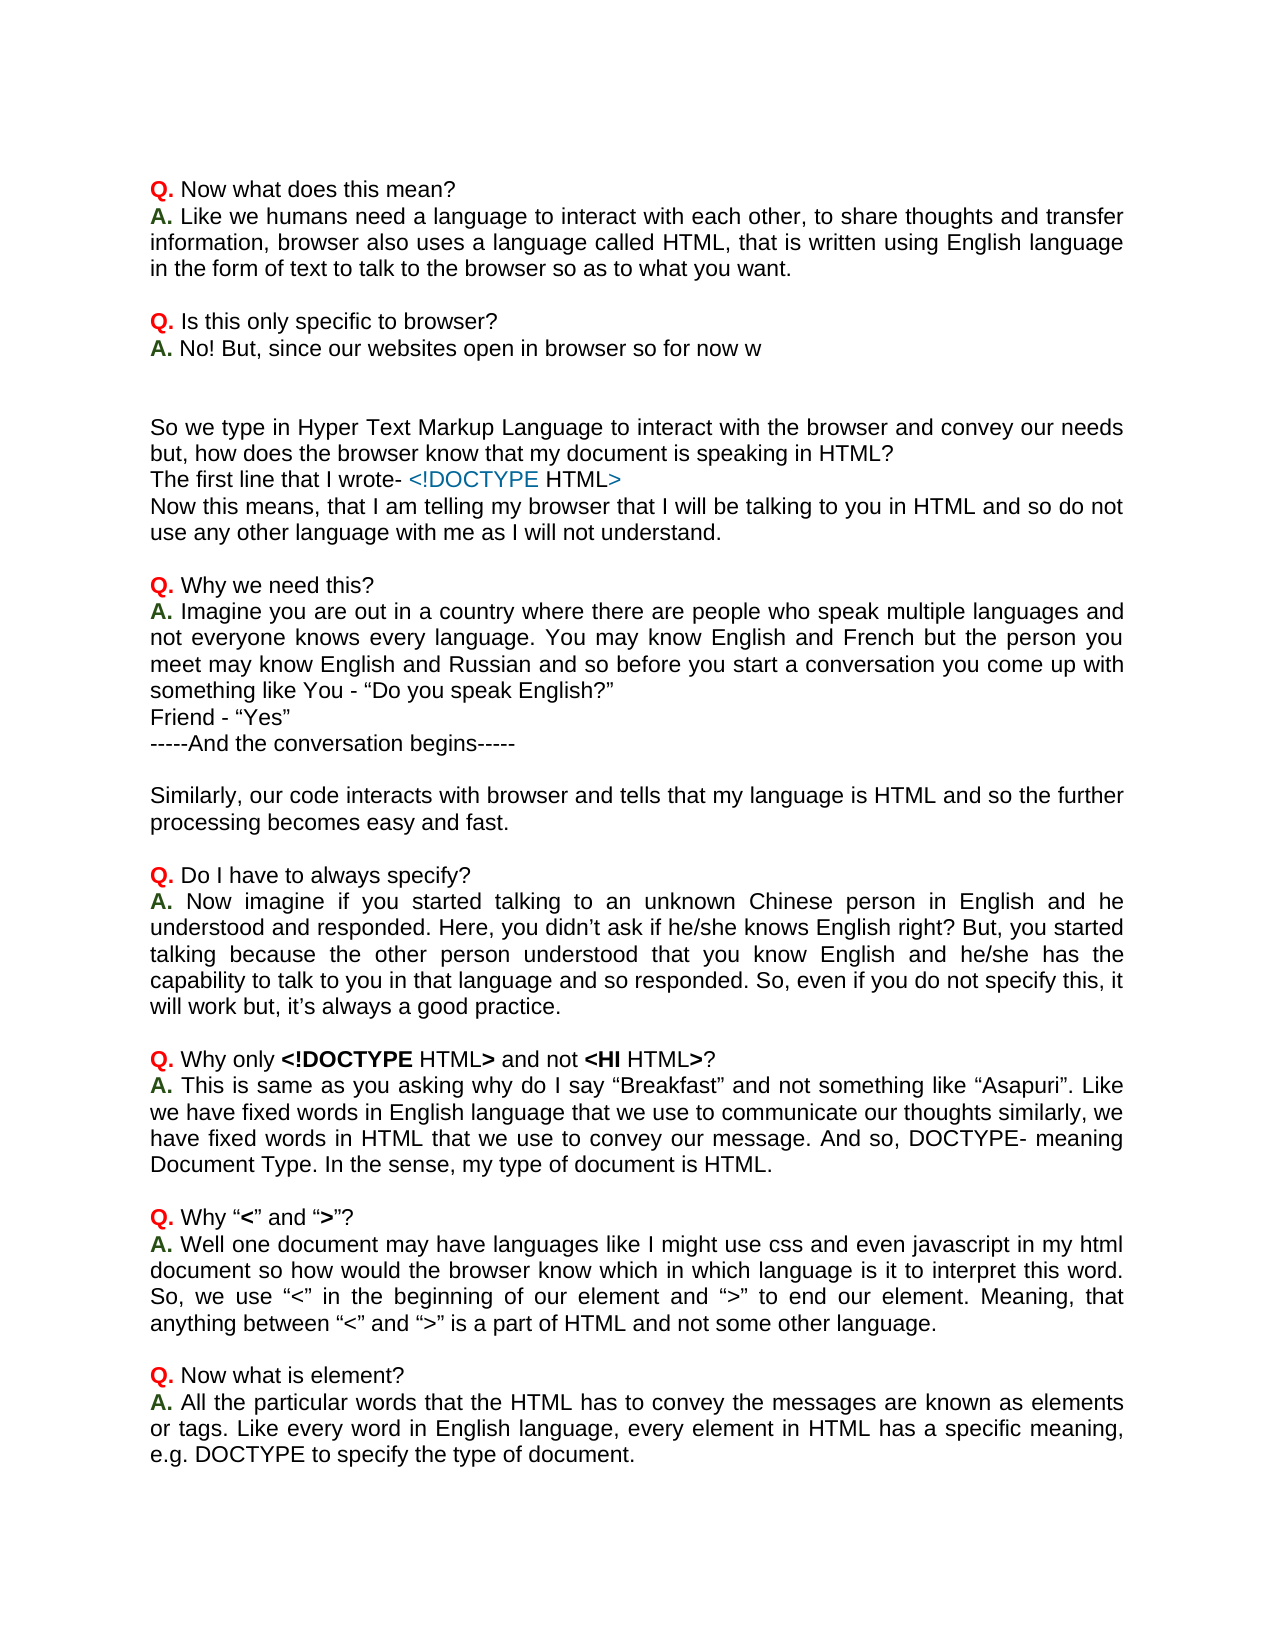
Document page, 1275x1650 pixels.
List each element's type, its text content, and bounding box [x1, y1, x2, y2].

text Q. Now what does this mean? [150, 176, 1125, 203]
text A. All the particular words that the HTML has to convey the messages are known as elements or tags. Like every word in English language, every element in HTML has a specific meaning, e.g. DOCTYPE to specify the type of document. [150, 1389, 1125, 1468]
text The first line that I wrote- <!DOCTYPE HTML> [150, 466, 1125, 493]
text A. Like we humans need a language to interact with each other, to share thoughts and transfer information, browser also uses a language called HTML, that is written using English language in the form of text to talk to the browser so as to what you want. [150, 203, 1125, 282]
text A. Well one document may have languages like I might use css and even javascript in my html document so how would the browser know which in which language is it to interpret this word. So, we use “<” in the beginning of our element and “>” to end our element. Meaning, that anything between “<” and “>” is a part of HTML and not some other language. [150, 1231, 1125, 1336]
text Q. Why we need this? [150, 572, 1125, 598]
text Q. Is this only specific to browser? [150, 308, 1125, 334]
text So we type in Hyper Text Markup Language to interact with the browser and convey our needs but, how does the browser know that my document is speaking in HTML? [150, 413, 1125, 466]
text A. No! But, since our websites open in browser so for now we only talk in reference to the browser. [150, 334, 1125, 387]
text -----And the conversation begins----- [150, 730, 1125, 756]
text Q. Do I have to always specify? [150, 862, 1125, 888]
text A. Imagine you are out in a country where there are people who speak multiple languages and not everyone knows every language. You may know English and French but the person you meet may know English and Russian and so before you start a conversation you come up with something like You - “Do you speak English?” [150, 598, 1125, 703]
text Now this means, that I am telling my browser that I will be talking to you in HTML and so do not use any other language with me as I will not understand. [150, 493, 1125, 545]
text A. Now imagine if you started talking to an unknown Chinese person in English and he understood and responded. Here, you didn’t ask if he/she knows English right? But, you started talking because the other person understood that you know English and he/she has the capability to talk to you in that language and so responded. So, even if you do not specify this, it will work but, it’s always a good practice. [150, 888, 1125, 1020]
text Q. Why “<” and “>”? [150, 1204, 1125, 1231]
text A. This is same as you asking why do I say “Breakfast” and not something like “Asapuri”. Like we have fixed words in English language that we use to communicate our thoughts similarly, we have fixed words in HTML that we use to convey our message. And so, DOCTYPE- meaning Document Type. In the sense, my type of document is HTML. [150, 1072, 1125, 1178]
text Q. Now what is element? [150, 1362, 1125, 1389]
text Q. Why only <!DOCTYPE HTML> and not <HI HTML>? [150, 1046, 1125, 1072]
text Similarly, our code interacts with browser and tells that my language is HTML and so the further processing becomes easy and fast. [150, 782, 1125, 835]
text Friend - “Yes” [150, 703, 1125, 730]
